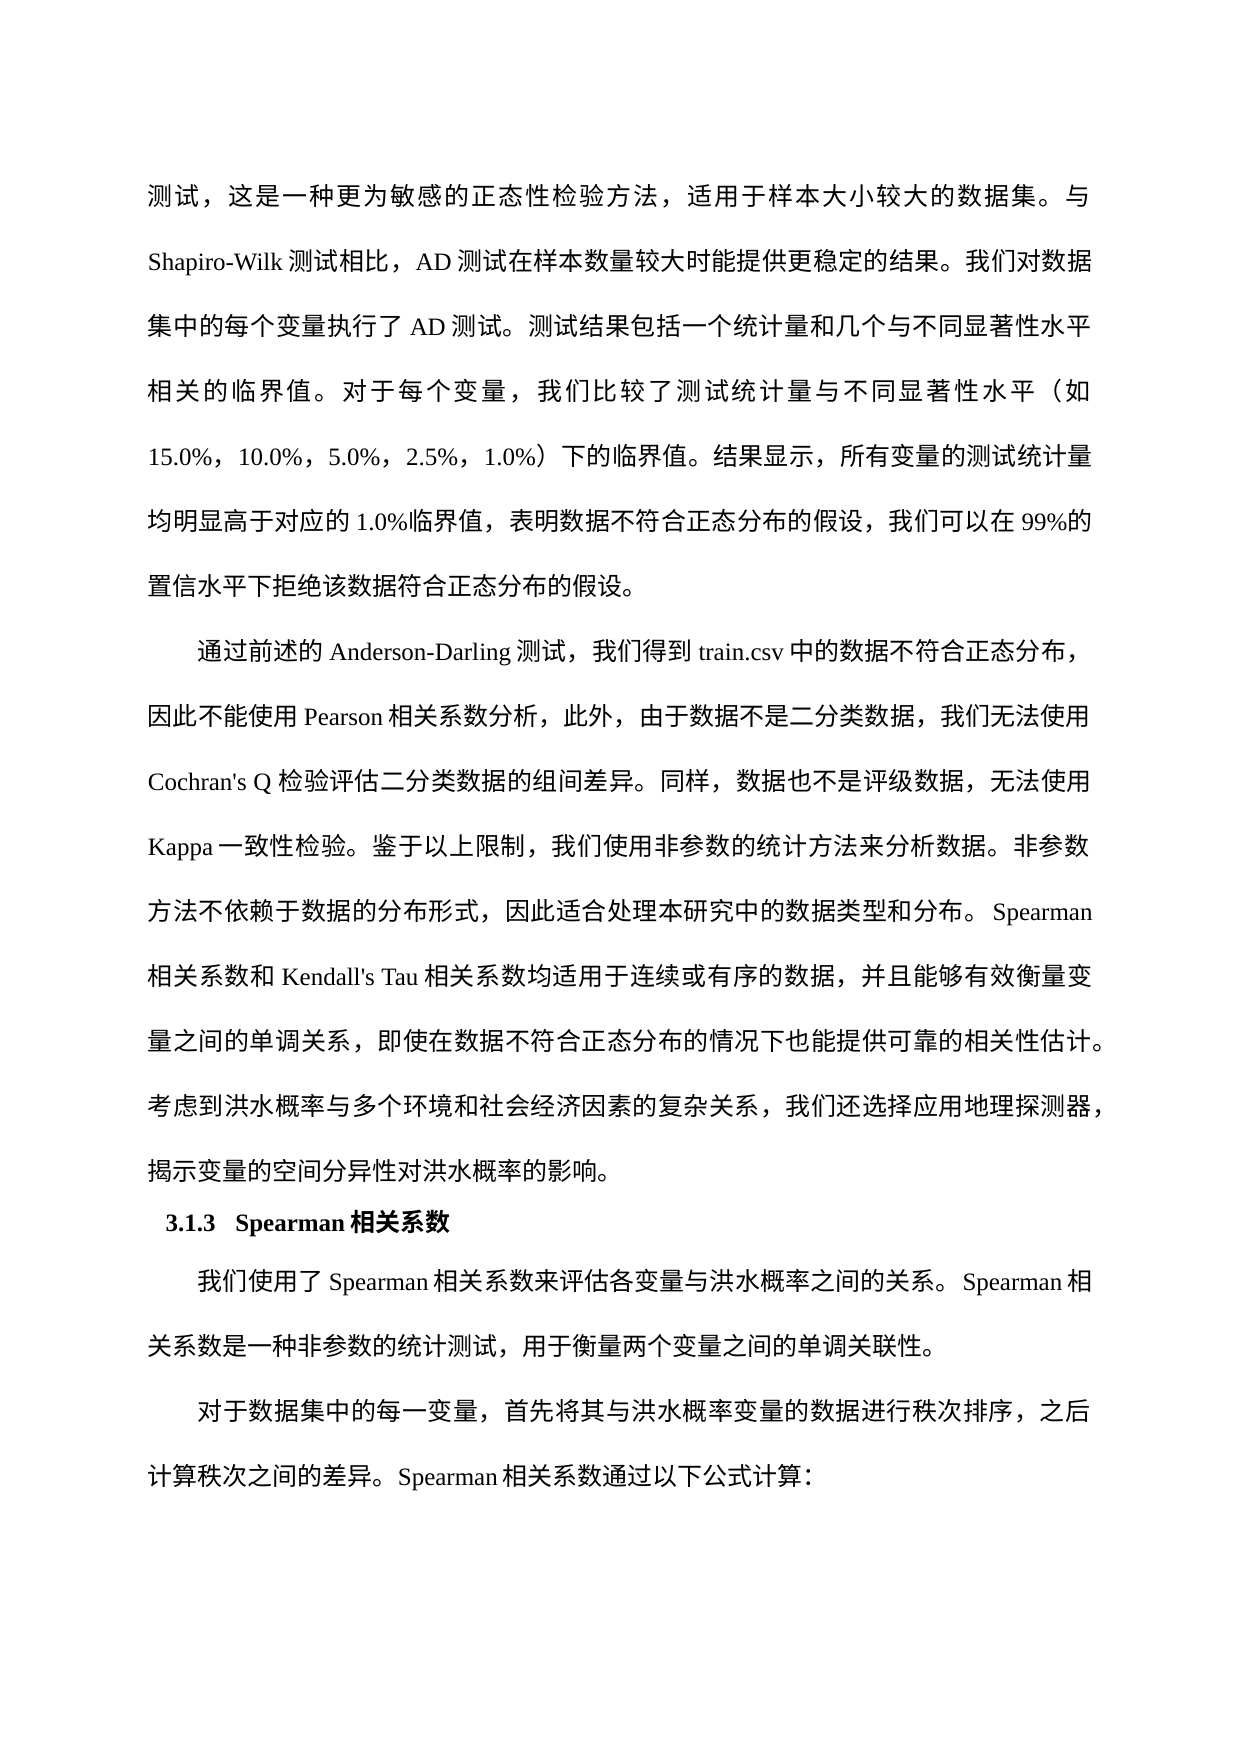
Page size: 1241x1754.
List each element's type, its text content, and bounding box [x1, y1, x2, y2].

text 通过前述的Anderson-Darling测试，我们得到train.csv中的数据不符合正态分布，因此不能使用Pearson相关系数分析，此外，由于数据不是二分类数据，我们无法使用Cochran's Q 检验评估二分类数据的组间差异。同样，数据也不是评级数据，无法使用Kappa一致性检验。鉴于以上限制，我们使用非参数的统计方法来分析数据。非参数方法不依赖于数据的分布形式，因此适合处理本研究中的数据类型和分布。Spearman相关系数和Kendall's Tau相关系数均适用于连续或有序的数据，并且能够有效衡量变量之间的单调关系，即使在数据不符合正态分布的情况下也能提供可靠的相关性估计。考虑到洪水概率与多个环境和社会经济因素的复杂关系，我们还选择应用地理探测器，揭示变量的空间分异性对洪水概率的影响。 [148, 617, 1092, 1202]
subtitle Spearman相关系数 [165, 1202, 1092, 1238]
text 对于数据集中的每一变量，首先将其与洪水概率变量的数据进行秩次排序，之后计算秩次之间的差异。Spearman相关系数通过以下公式计算： [148, 1377, 1092, 1507]
text 我们使用了Spearman相关系数来评估各变量与洪水概率之间的关系。Spearman相关系数是一种非参数的统计测试，用于衡量两个变量之间的单调关联性。 [148, 1247, 1092, 1377]
